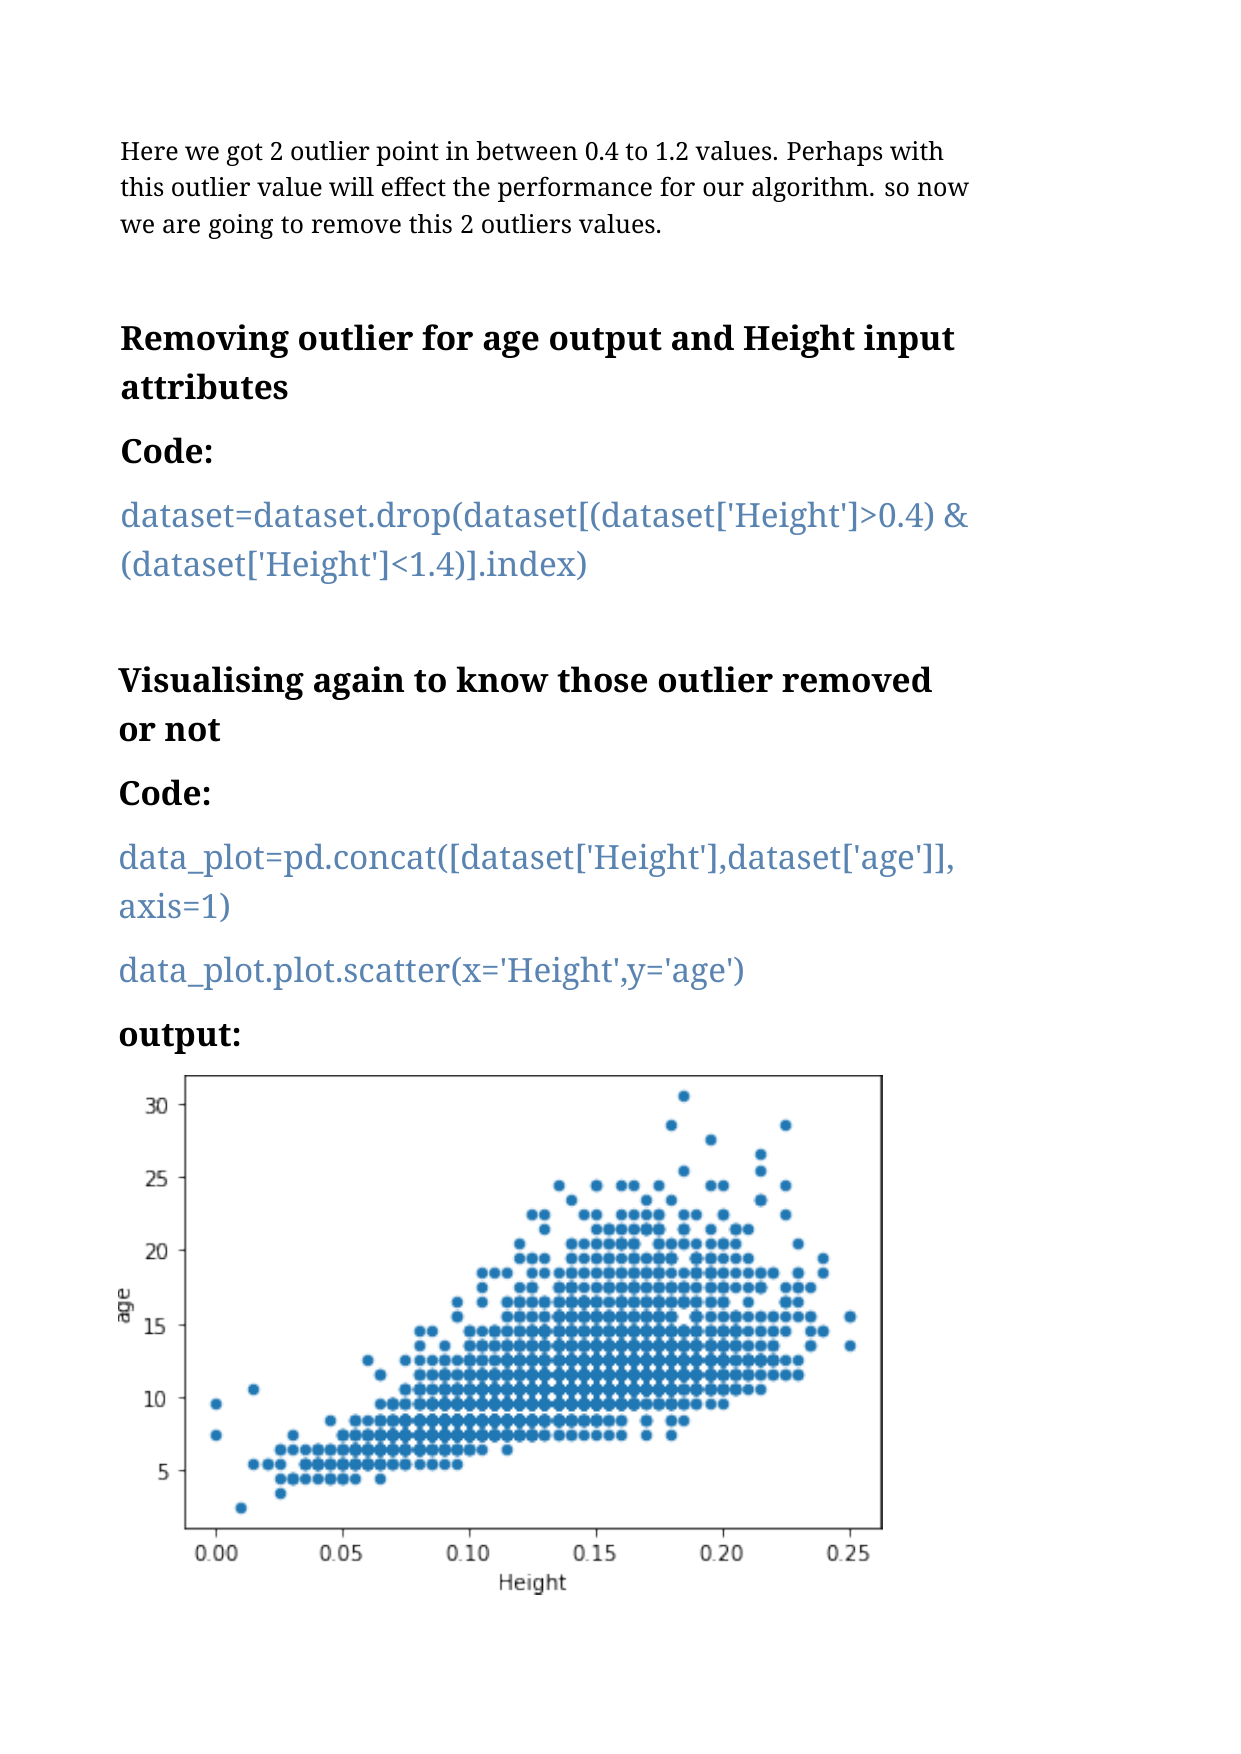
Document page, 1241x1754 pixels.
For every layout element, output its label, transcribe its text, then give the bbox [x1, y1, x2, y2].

text output: [118, 1011, 973, 1057]
subtitle Removing outlier for age output and Height input attributes [120, 315, 973, 409]
subtitle Visualising again to know those outlier removed or not [118, 657, 973, 751]
text data_plot.plot.scatter(x='Height',y='age') [118, 947, 973, 993]
text dataset=dataset.drop(dataset[(dataset['Height']>0.4) & (dataset['Height']<1.4)].index) [120, 492, 973, 587]
text Here we got 2 outlier point in between 0.4 to 1.2 values. Perhaps with this outlier value will effect the performance for our algorithm. so now we are going to remove this 2 outliers values. [120, 133, 973, 241]
text data_plot=pd.concat([dataset['Height'],dataset['age']],axis=1) [118, 834, 973, 928]
text Code: [120, 428, 973, 473]
picture [118, 1075, 883, 1595]
text Code: [118, 770, 973, 816]
